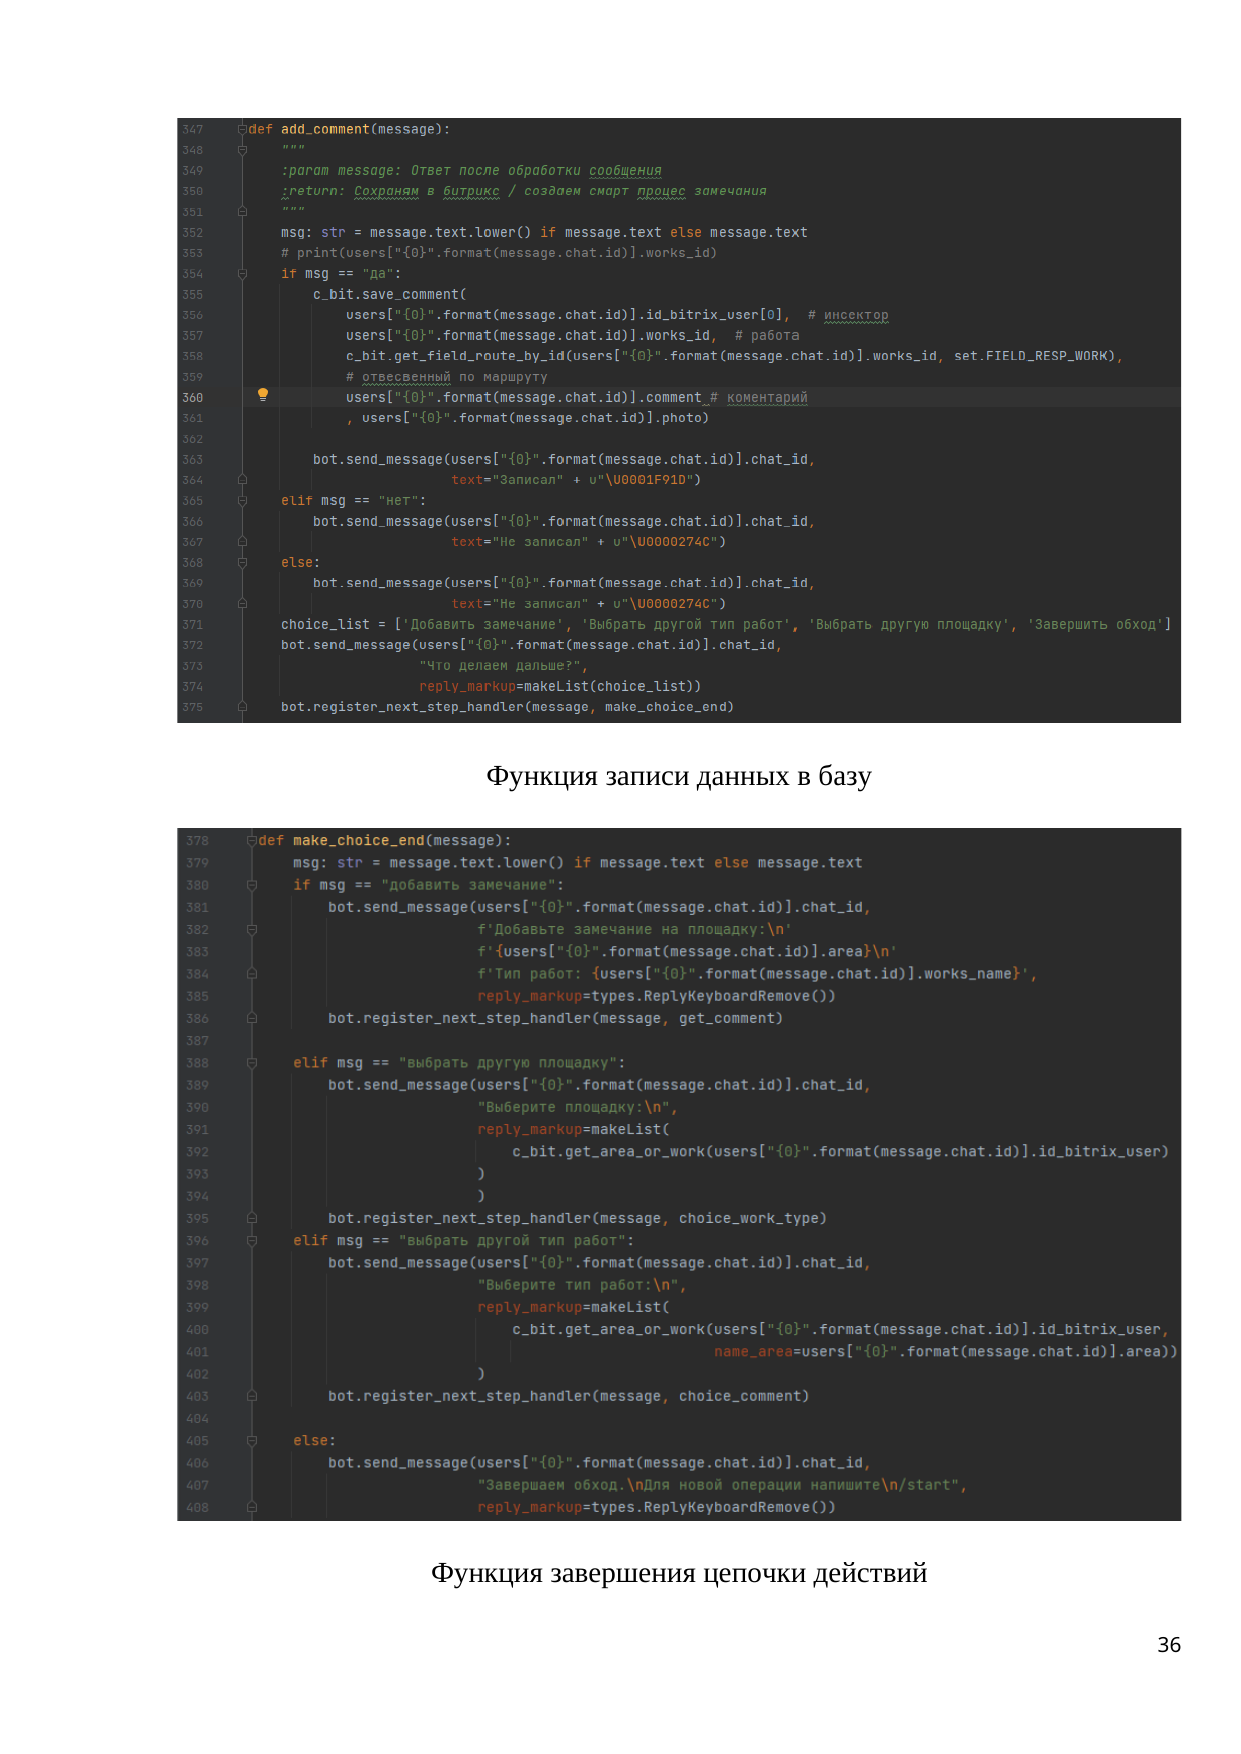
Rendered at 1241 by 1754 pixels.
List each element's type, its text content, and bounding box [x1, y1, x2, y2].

picture [177, 118, 1182, 723]
text Функция записи данных в базу [177, 758, 1181, 791]
picture [177, 828, 1182, 1521]
text Функция завершения цепочки действий [177, 1555, 1181, 1589]
